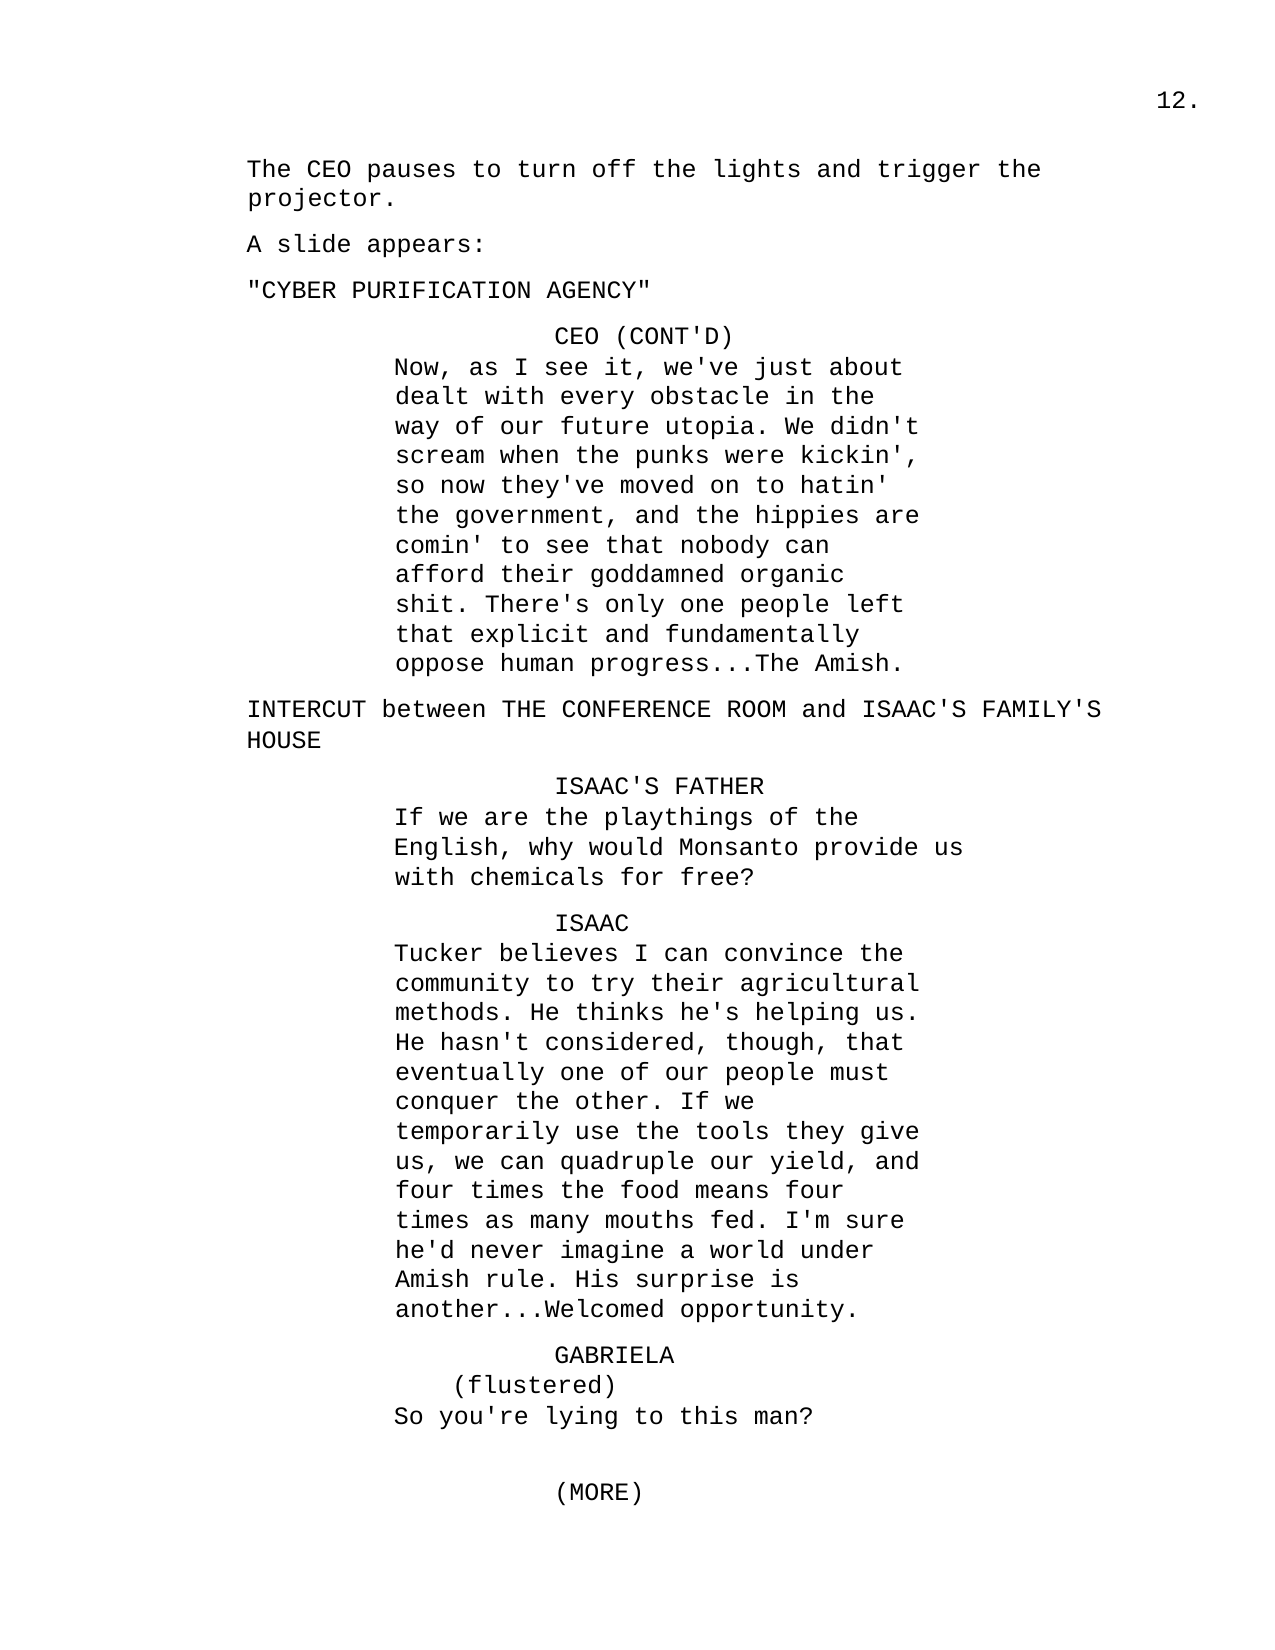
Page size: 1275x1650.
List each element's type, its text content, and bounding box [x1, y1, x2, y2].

text If we are the playthings of the [394, 804, 1163, 832]
subtitle ISAAC'S FATHER [276, 773, 1042, 802]
text A slide appears: [246, 232, 1163, 260]
text GABRIELA [554, 1343, 1163, 1371]
text Tucker believes I can convince the community to try their agricultural methods. He thinks he's helping us. He hasn't considered, though, that eventually one of our people must conquer the other. If we temporarily use the tools they give us, we can quadruple our yield, and four times the food means four times as many mouths fed. I'm sure he'd never imagine a world under Amish rule. His surprise is another...Welcomed opportunity. [394, 941, 934, 1325]
text So you're lying to this man? [394, 1403, 1163, 1432]
text INTERCUT between THE CONFERENCE ROOM and ISAAC'S FAMILY'S [246, 697, 1163, 725]
text ISAAC [554, 910, 1163, 938]
text "CYBER PURIFICATION AGENCY" [246, 278, 1163, 306]
text (flustered) [452, 1373, 1163, 1401]
text HOUSE [246, 727, 1163, 756]
text English, why would Monsanto provide us with chemicals for free? [394, 834, 964, 892]
text The CEO pauses to turn off the lights and trigger the projector. [246, 156, 1163, 214]
text Now, as I see it, we've just about dealt with every obstacle in the way of our future utopia. We didn't scream when the punks were kickin', so now they've moved on to hatin' the government, and the hippies are comin' to see that nobody can afford their goddamned organic shit. There's only one people left that explicit and fundamentally oppose human progress...The Amish. [394, 354, 934, 679]
text CEO (CONT'D) [554, 324, 1163, 352]
